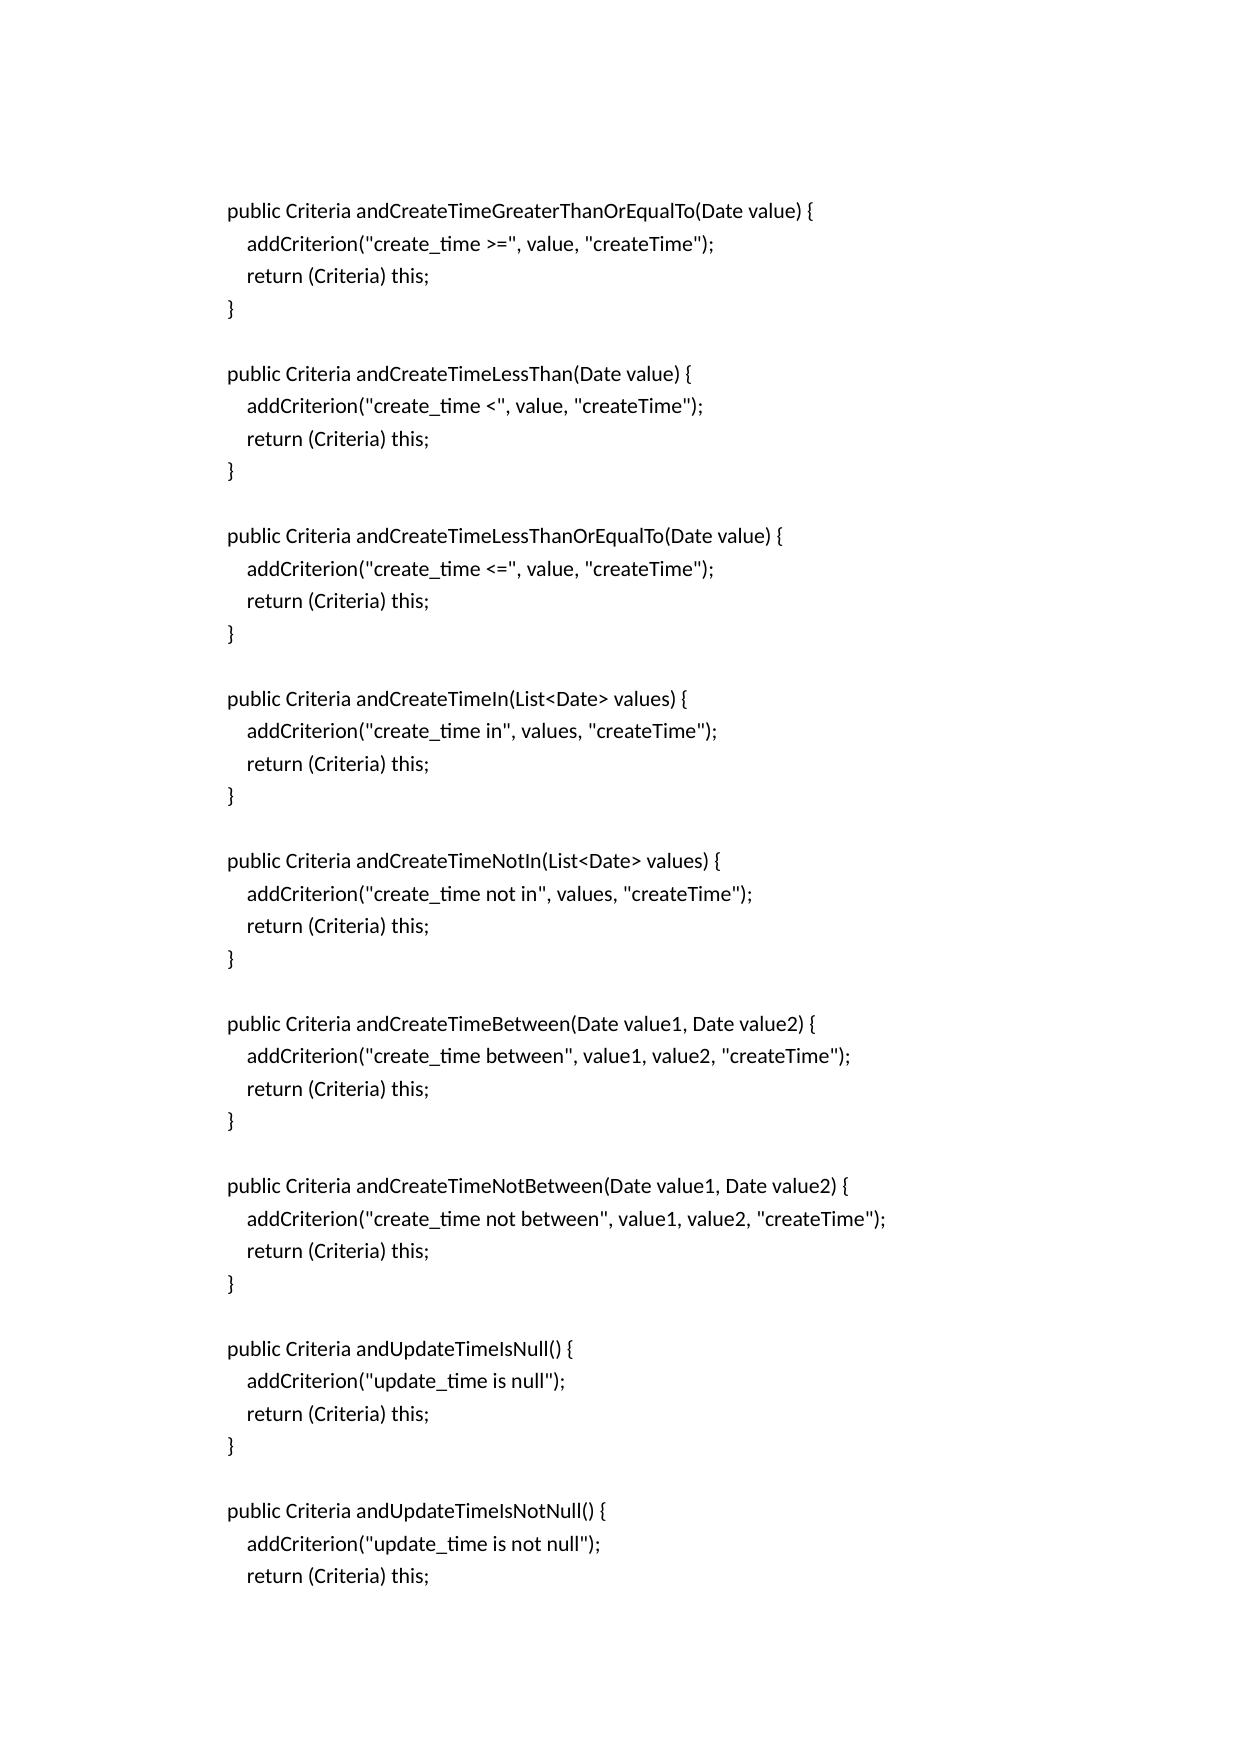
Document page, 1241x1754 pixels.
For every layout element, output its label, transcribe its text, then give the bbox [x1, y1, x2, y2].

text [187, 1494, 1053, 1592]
text public Criteria andCreateTimeLessThan(Date value) { [187, 357, 1053, 389]
text return (Criteria) this; [187, 422, 1053, 454]
text addCriterion("create_time <", value, "createTime"); [187, 389, 1053, 422]
text public Criteria andCreateTimeGreaterThanOrEqualTo(Date value) { [187, 194, 1053, 227]
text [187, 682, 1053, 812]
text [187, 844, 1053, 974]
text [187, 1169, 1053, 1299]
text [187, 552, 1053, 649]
text return (Criteria) this; [187, 259, 1053, 292]
text } [187, 292, 1053, 324]
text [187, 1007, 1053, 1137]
text public Criteria andCreateTimeLessThanOrEqualTo(Date value) { [187, 519, 1053, 552]
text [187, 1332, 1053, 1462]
text } [187, 454, 1053, 487]
text addCriterion("create_time >=", value, "createTime"); [187, 227, 1053, 259]
